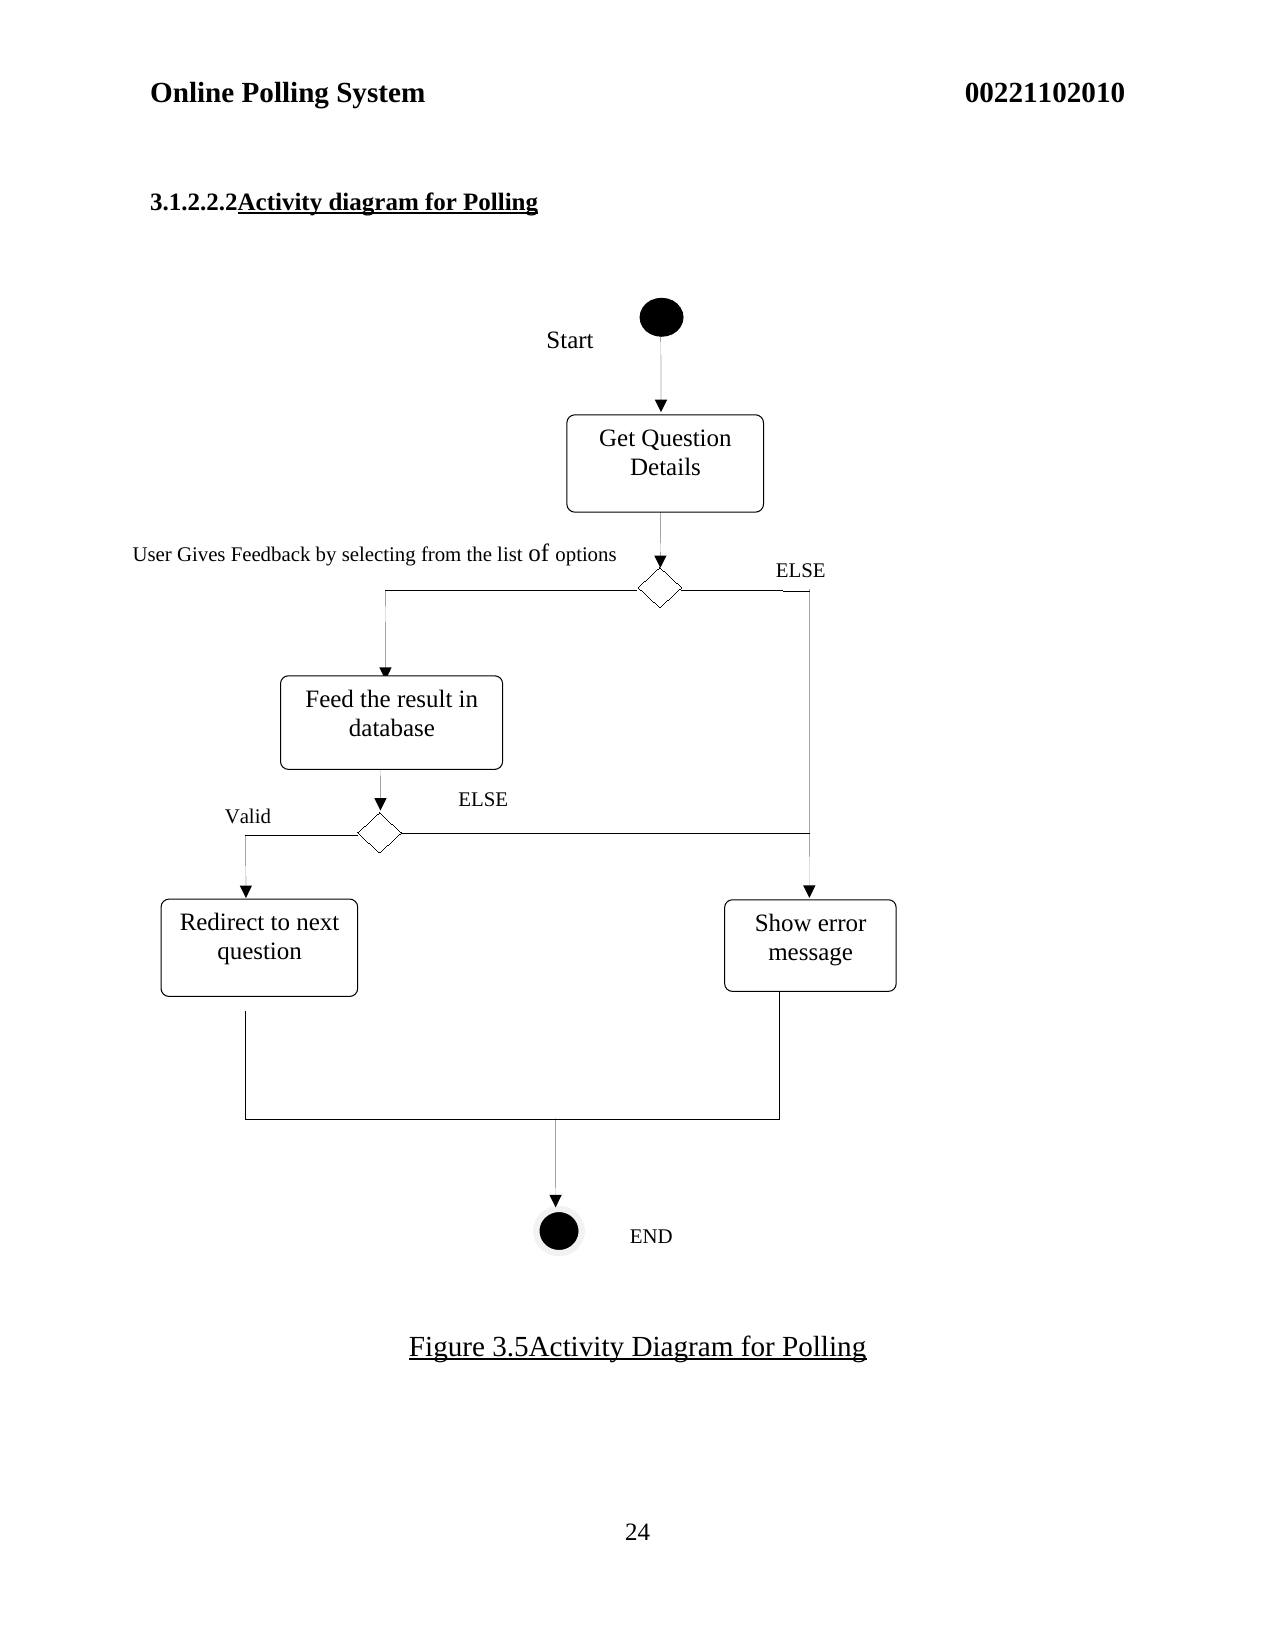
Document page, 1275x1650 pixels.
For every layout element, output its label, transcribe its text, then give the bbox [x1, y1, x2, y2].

text Figure 3.5Activity Diagram for Polling [150, 1329, 1125, 1362]
text 3.1.2.2.2Activity diagram for Polling [150, 187, 1125, 216]
